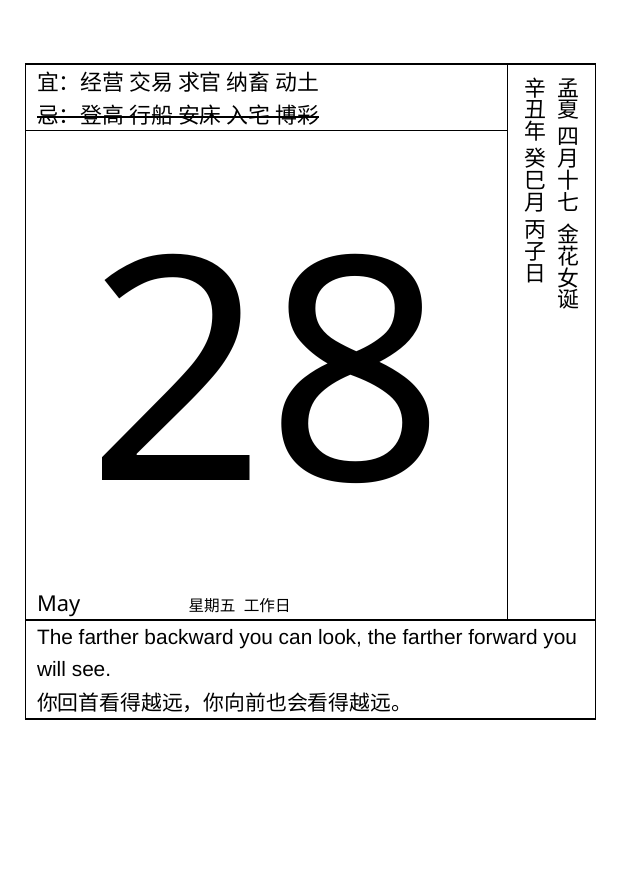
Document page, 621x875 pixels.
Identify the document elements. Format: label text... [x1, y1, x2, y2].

table_cell 28 May 星期五 工作日 [26, 131, 507, 619]
table_header 宜：经营 交易 求官 纳畜 动土 忌：登高 行船 安床 入宅 博彩 [26, 65, 507, 130]
table_cell The farther backward you can look, the farther forward you will see. 你回首看得越远，你向前也会看得越远。 [26, 621, 595, 718]
table_header 孟夏 四月十七 金花女诞 辛丑年 癸巳月 丙子日 [508, 65, 595, 619]
